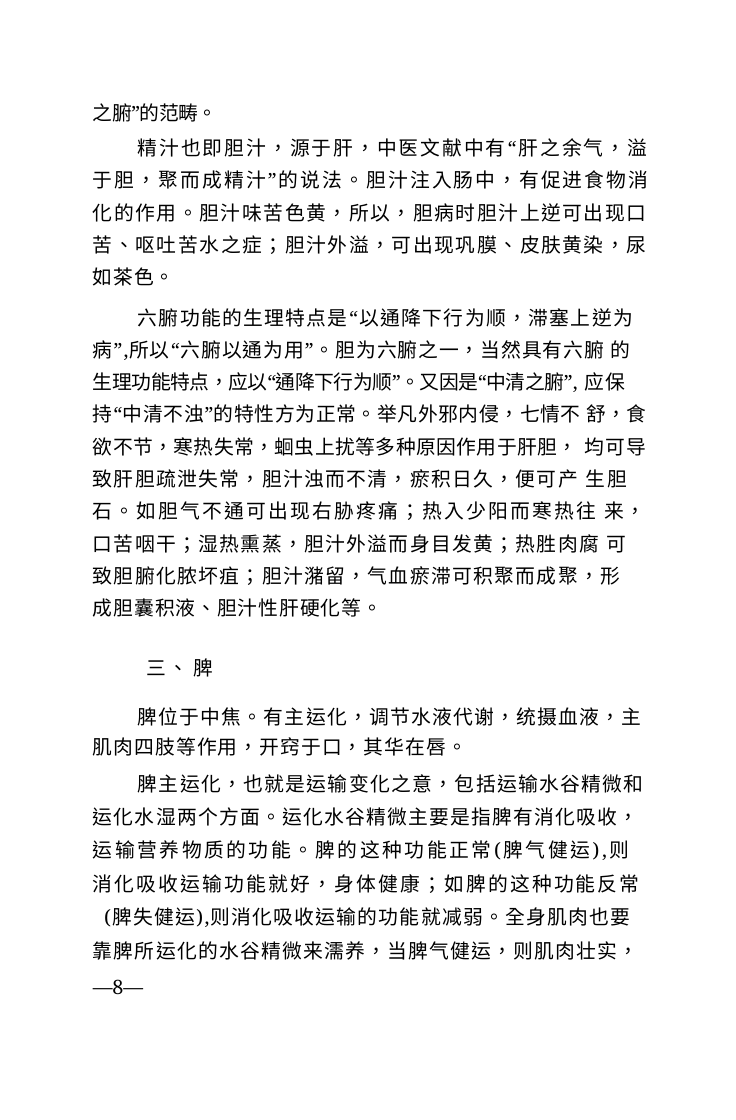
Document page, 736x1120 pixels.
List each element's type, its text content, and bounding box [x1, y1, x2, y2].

text 之腑”的范畴。 [93, 101, 648, 125]
text 脾位于中焦。有主运化，调节水液代谢，统摄血液，主 肌肉四肢等作用，开窍于口，其华在唇。 [93, 703, 644, 760]
text 六腑功能的生理特点是“以通降下行为顺，滞塞上逆为 病”,所以“六腑以通为用”。胆为六腑之一，当然具有六腑 的生理功能特点，应以“通降下行为顺”。又因是“中清之腑”, 应保持“中清不浊”的特性方为正常。举凡外邪内侵，七情不 舒，食欲不节，寒热失常，蛔虫上扰等多种原因作用于肝胆， 均可导致肝胆疏泄失常，胆汁浊而不清，瘀积日久，便可产 生胆石。如胆气不通可出现右胁疼痛；热入少阳而寒热往 来，口苦咽干；湿热熏蒸，胆汁外溢而身目发黄；热胜肉腐 可致胆腑化脓坏疽；胆汁潴留，气血瘀滞可积聚而成聚，形 成胆囊积液、胆汁性肝硬化等。 [93, 304, 647, 621]
text 三 、 脾 [146, 656, 648, 680]
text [93, 770, 647, 964]
text 精汁也即胆汁，源于肝，中医文献中有“肝之余气，溢 于胆，聚而成精汁”的说法。胆汁注入肠中，有促进食物消 化的作用。胆汁味苦色黄，所以，胆病时胆汁上逆可出现口 苦、呕吐苦水之症；胆汁外溢，可出现巩膜、皮肤黄染，尿 如茶色。 [93, 135, 648, 290]
